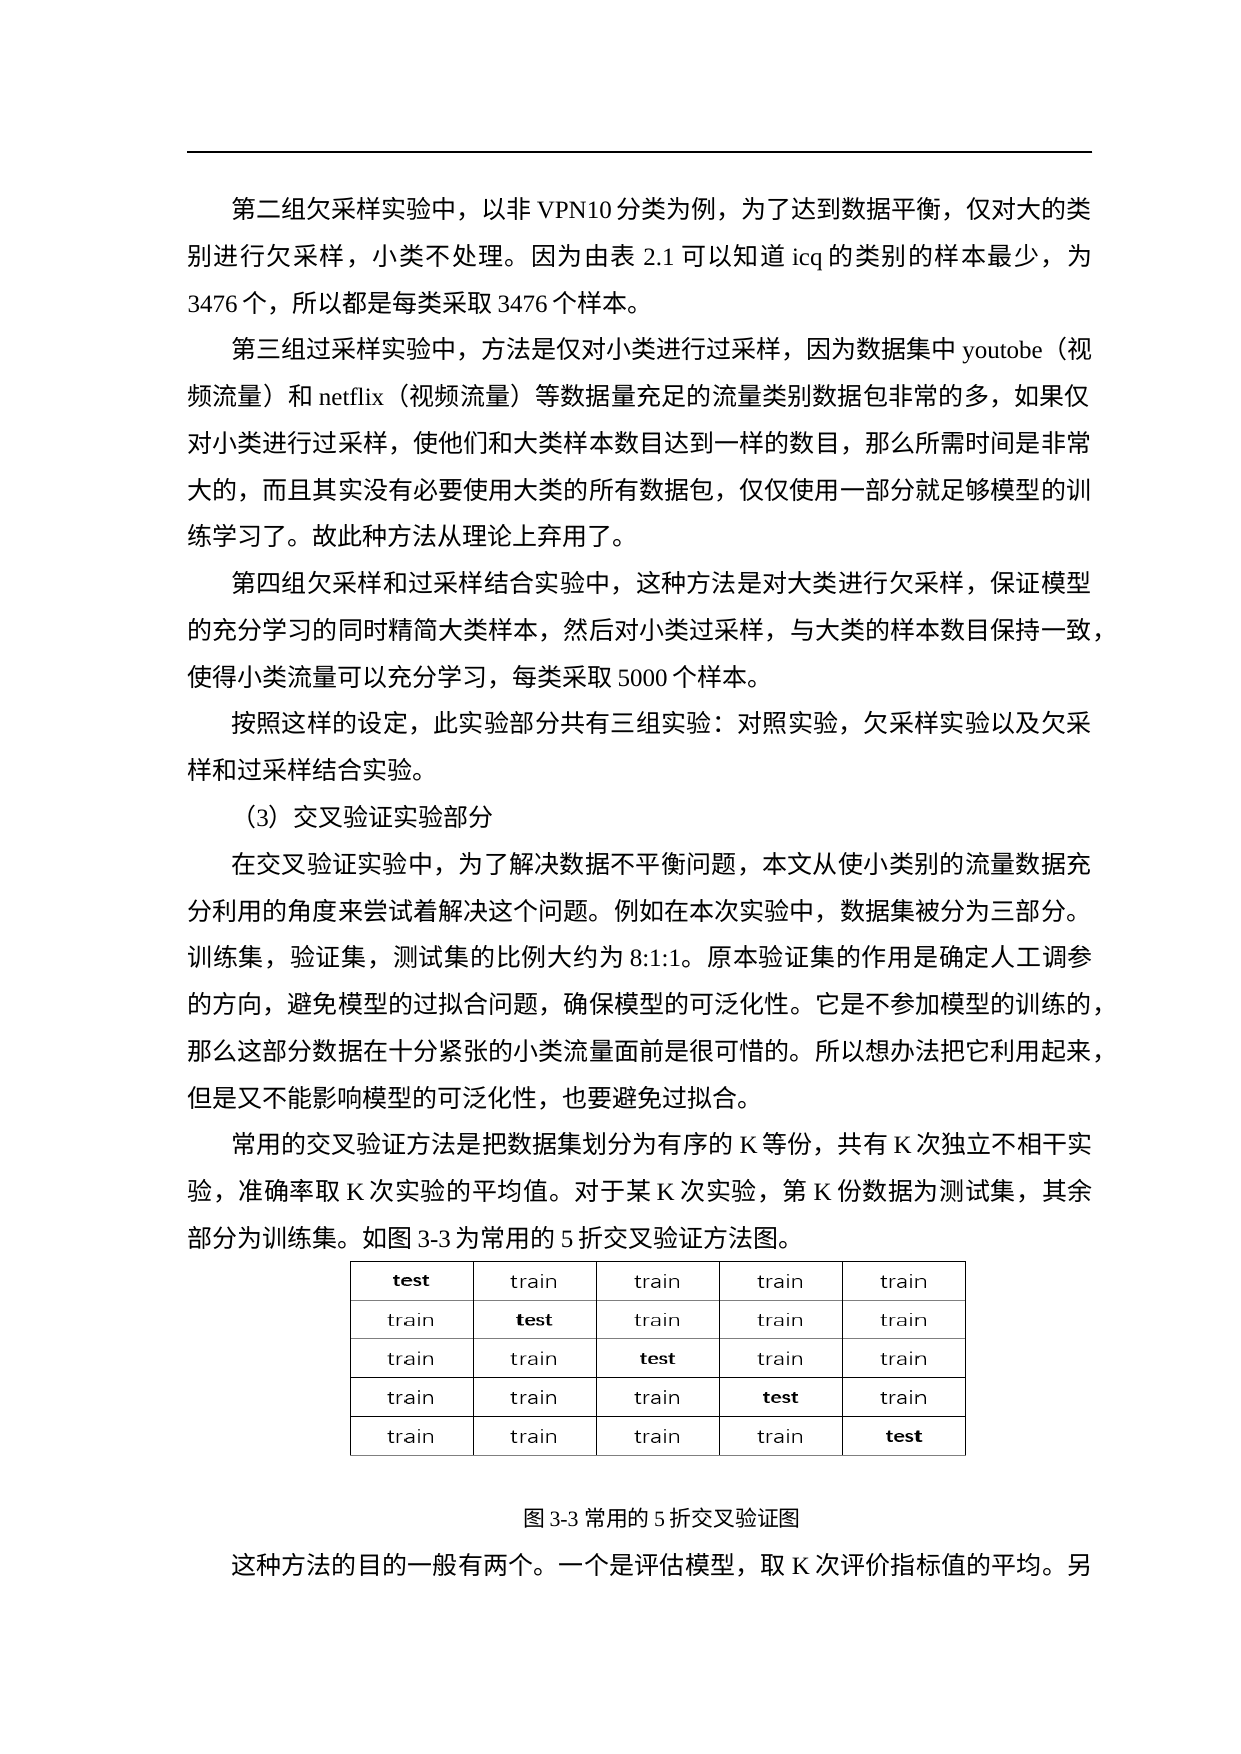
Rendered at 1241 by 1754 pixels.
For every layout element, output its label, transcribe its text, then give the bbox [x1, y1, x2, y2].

picture [348, 1260, 976, 1460]
text 第四组欠采样和过采样结合实验中，这种方法是对大类进行欠采样，保证模型的充分学习的同时精简大类样本，然后对小类过采样，与大类的样本数目保持一致，使得小类流量可以充分学习，每类采取5000个样本。 [187, 558, 1092, 699]
text 第三组过采样实验中，方法是仅对小类进行过采样，因为数据集中youtobe（视频流量）和netflix（视频流量）等数据量充足的流量类别数据包非常的多，如果仅对小类进行过采样，使他们和大类样本数目达到一样的数目，那么所需时间是非常大的，而且其实没有必要使用大类的所有数据包，仅仅使用一部分就足够模型的训练学习了。故此种方法从理论上弃用了。 [187, 324, 1092, 558]
text 按照这样的设定，此实验部分共有三组实验：对照实验，欠采样实验以及欠采样和过采样结合实验。 [187, 699, 1092, 792]
text （3）交叉验证实验部分 [187, 792, 1092, 839]
text 图3-3 常用的5折交叉验证图 [187, 1494, 1092, 1541]
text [187, 1541, 1092, 1587]
text 在交叉验证实验中，为了解决数据不平衡问题，本文从使小类别的流量数据充分利用的角度来尝试着解决这个问题。例如在本次实验中，数据集被分为三部分。训练集，验证集，测试集的比例大约为8:1:1。原本验证集的作用是确定人工调参的方向，避免模型的过拟合问题，确保模型的可泛化性。它是不参加模型的训练的，那么这部分数据在十分紧张的小类流量面前是很可惜的。所以想办法把它利用起来，但是又不能影响模型的可泛化性，也要避免过拟合。 [187, 839, 1092, 1120]
text 第二组欠采样实验中，以非VPN10分类为例，为了达到数据平衡，仅对大的类别进行欠采样，小类不处理。因为由表2.1可以知道icq的类别的样本最少，为3476个，所以都是每类采取3476个样本。 [187, 184, 1092, 324]
text 常用的交叉验证方法是把数据集划分为有序的K等份，共有K次独立不相干实验，准确率取K次实验的平均值。对于某K次实验，第K份数据为测试集，其余部分为训练集。如图3-3为常用的5折交叉验证方法图。 [187, 1120, 1092, 1260]
